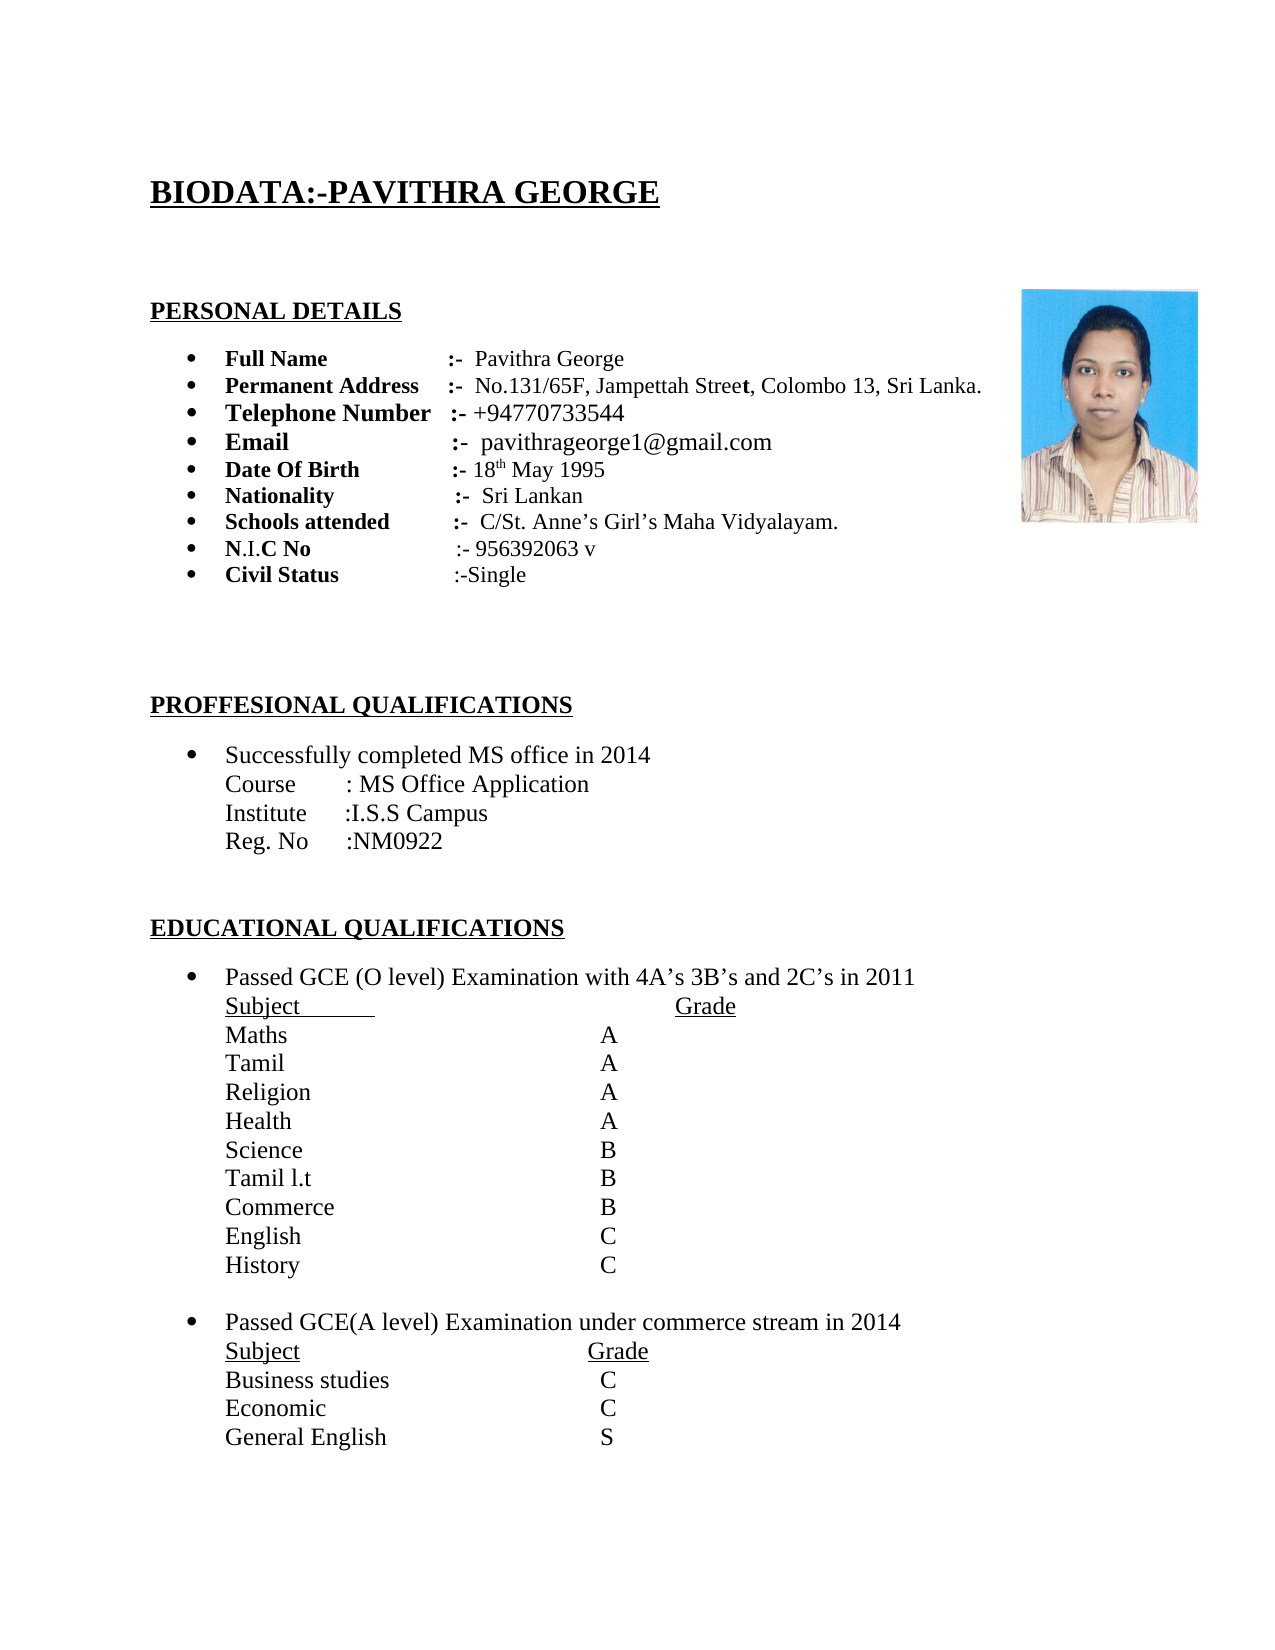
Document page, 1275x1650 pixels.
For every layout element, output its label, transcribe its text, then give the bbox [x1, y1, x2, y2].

text Religion A [225, 1077, 1125, 1106]
text PROFFESIONAL QUALIFICATIONS [150, 691, 1125, 719]
text Reg. No :NM0922 [225, 826, 1125, 855]
picture [1021, 289, 1198, 523]
list Permanent Address :- No.131/65F, Jampettah Street, Colombo 13, Sri Lanka. [187, 372, 1021, 398]
text Economic C [225, 1393, 1125, 1422]
text English C [225, 1221, 1125, 1250]
text EDUCATIONAL QUALIFICATIONS [150, 913, 1125, 941]
list Civil Status :-Single [187, 561, 1125, 587]
list Successfully completed MS office in 2014 [187, 740, 1125, 769]
list Telephone Number :- +94770733544 [187, 398, 1021, 427]
list Email :- pavithrageorge1@gmail.com [187, 427, 1021, 456]
list N.I.C No :- 956392063 v [187, 535, 1125, 561]
text Course : MS Office Application [225, 769, 1125, 798]
list Date Of Birth :- 18th May 1995 [187, 456, 1021, 482]
text Maths A [225, 1020, 1125, 1048]
text Science B [225, 1135, 1125, 1163]
list Schools attended :- C/St. Anne’s Girl’s Maha Vidyalayam. [187, 508, 1125, 535]
text Health A [225, 1106, 1125, 1135]
list Nationality :- Sri Lankan [187, 482, 1021, 508]
text Subject Grade [225, 991, 1125, 1020]
list Passed GCE(A level) Examination under commerce stream in 2014 [187, 1307, 1125, 1336]
list Passed GCE (O level) Examination with 4A’s 3B’s and 2C’s in 2011 [187, 962, 1125, 991]
text BIODATA:-PAVITHRA GEORGE [150, 173, 1125, 211]
text History C [225, 1250, 1125, 1278]
text Subject Grade [225, 1336, 1125, 1365]
text Tamil l.t B [225, 1163, 1125, 1192]
text Commerce B [225, 1192, 1125, 1221]
text Business studies C [225, 1365, 1125, 1393]
text Institute :I.S.S Campus [225, 798, 1125, 826]
list Full Name :- Pavithra George [187, 345, 1021, 372]
text General English S [225, 1422, 1125, 1451]
text PERSONAL DETAILS [150, 296, 1021, 324]
text Tamil A [225, 1048, 1125, 1077]
